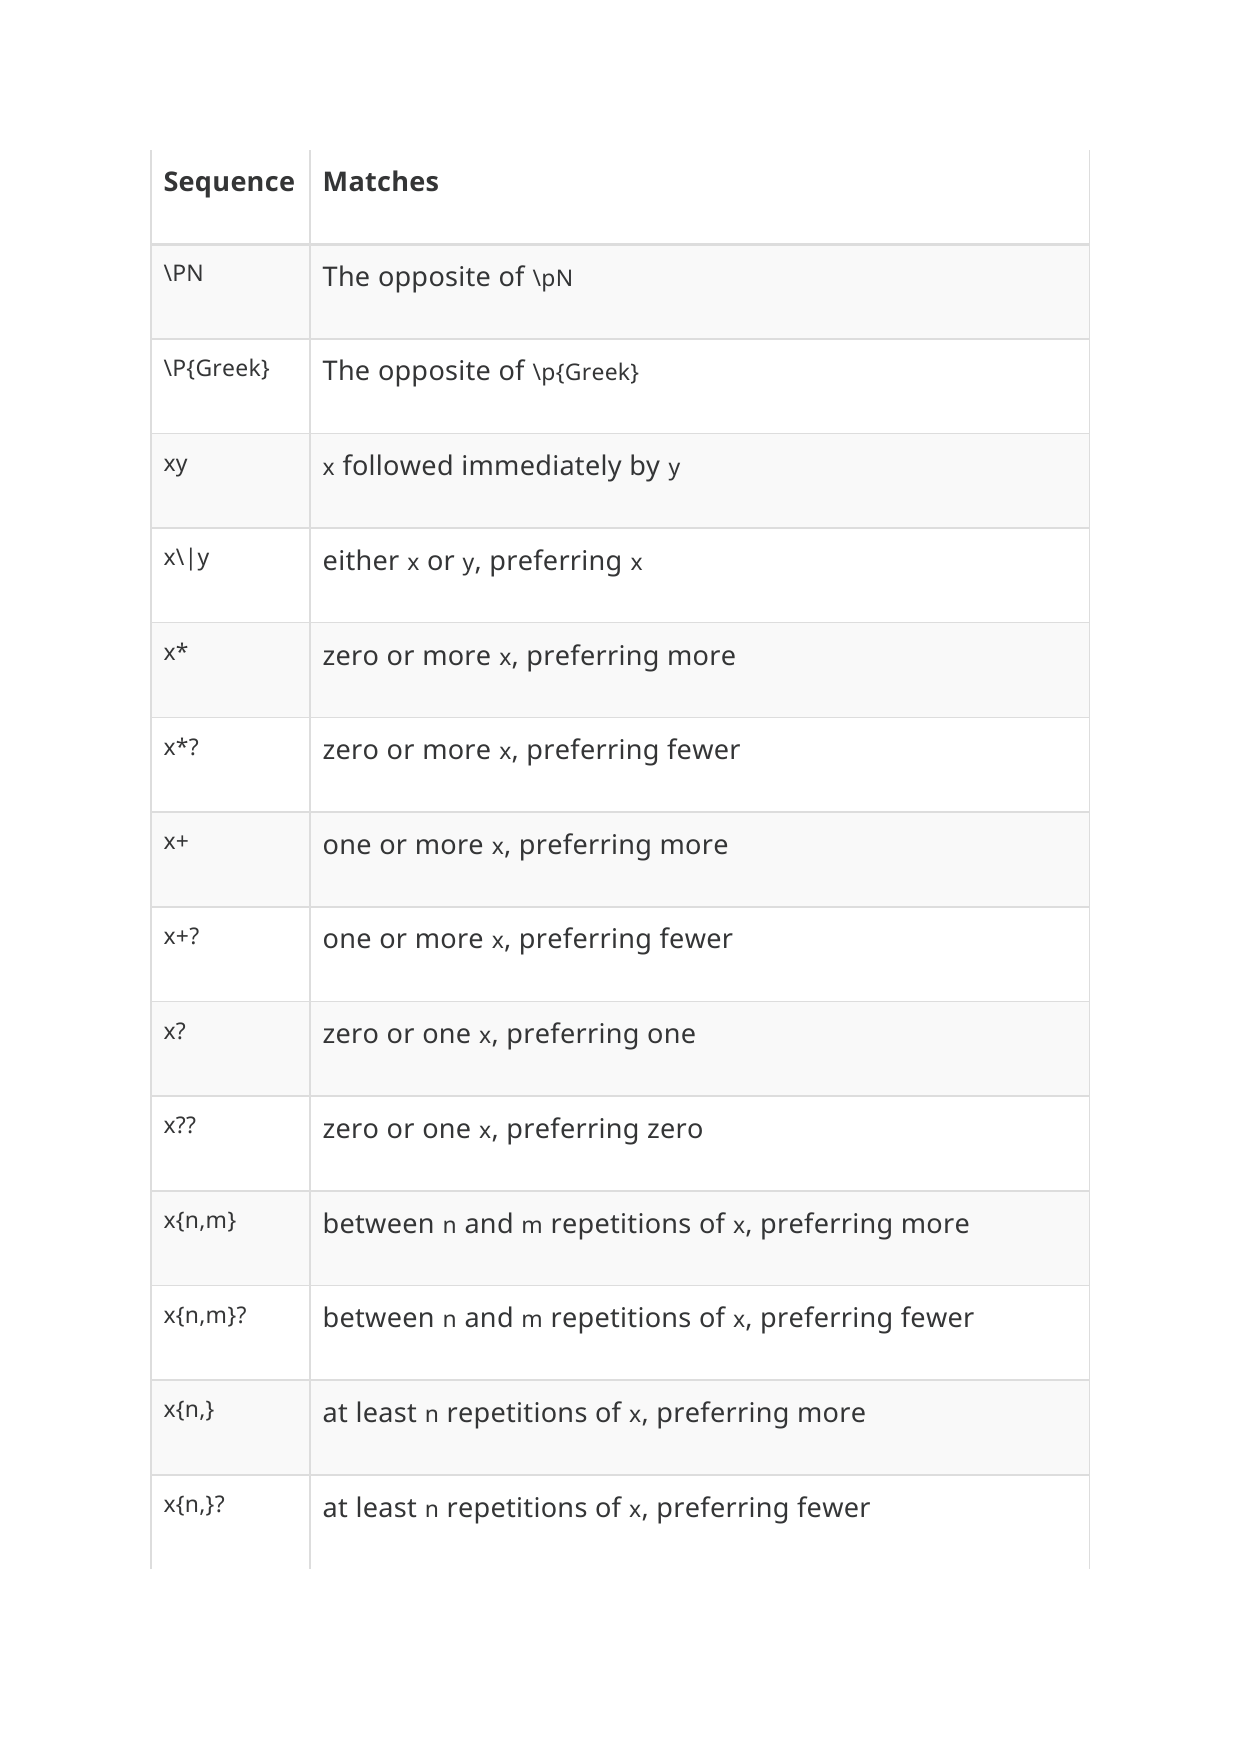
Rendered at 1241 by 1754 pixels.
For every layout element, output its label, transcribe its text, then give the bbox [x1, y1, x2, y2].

table_cell either x or y, preferring x [311, 529, 1089, 622]
table_cell The opposite of \p{Greek} [311, 340, 1089, 432]
table_cell \P{Greek} [152, 340, 309, 432]
table_cell x*? [152, 718, 309, 811]
table_cell x{n,m} [152, 1192, 309, 1285]
table_cell one or more x, preferring more [311, 813, 1089, 906]
table_cell x followed immediately by y [311, 434, 1089, 527]
table_cell between n and m repetitions of x, preferring fewer [311, 1286, 1089, 1379]
table_cell at least n repetitions of x, preferring fewer [311, 1476, 1089, 1569]
table_cell x\|y [152, 529, 309, 622]
table_cell between n and m repetitions of x, preferring more [311, 1192, 1089, 1285]
table_cell zero or one x, preferring zero [311, 1097, 1089, 1190]
table_header Matches [311, 150, 1089, 243]
table_cell zero or one x, preferring one [311, 1002, 1089, 1095]
table_cell x+ [152, 813, 309, 906]
table_cell x? [152, 1002, 309, 1095]
table_cell one or more x, preferring fewer [311, 908, 1089, 1001]
table_cell The opposite of \pN [311, 246, 1089, 338]
table_cell x{n,m}? [152, 1286, 309, 1379]
table_cell x* [152, 623, 309, 717]
table_header Sequence [152, 150, 309, 243]
table_cell zero or more x, preferring fewer [311, 718, 1089, 811]
table_cell x{n,} [152, 1381, 309, 1474]
table_cell \PN [152, 246, 309, 338]
table_cell x+? [152, 908, 309, 1001]
table_cell x?? [152, 1097, 309, 1190]
table_cell x{n,}? [152, 1476, 309, 1569]
table_cell xy [152, 434, 309, 527]
table_cell at least n repetitions of x, preferring more [311, 1381, 1089, 1474]
table_cell zero or more x, preferring more [311, 623, 1089, 717]
